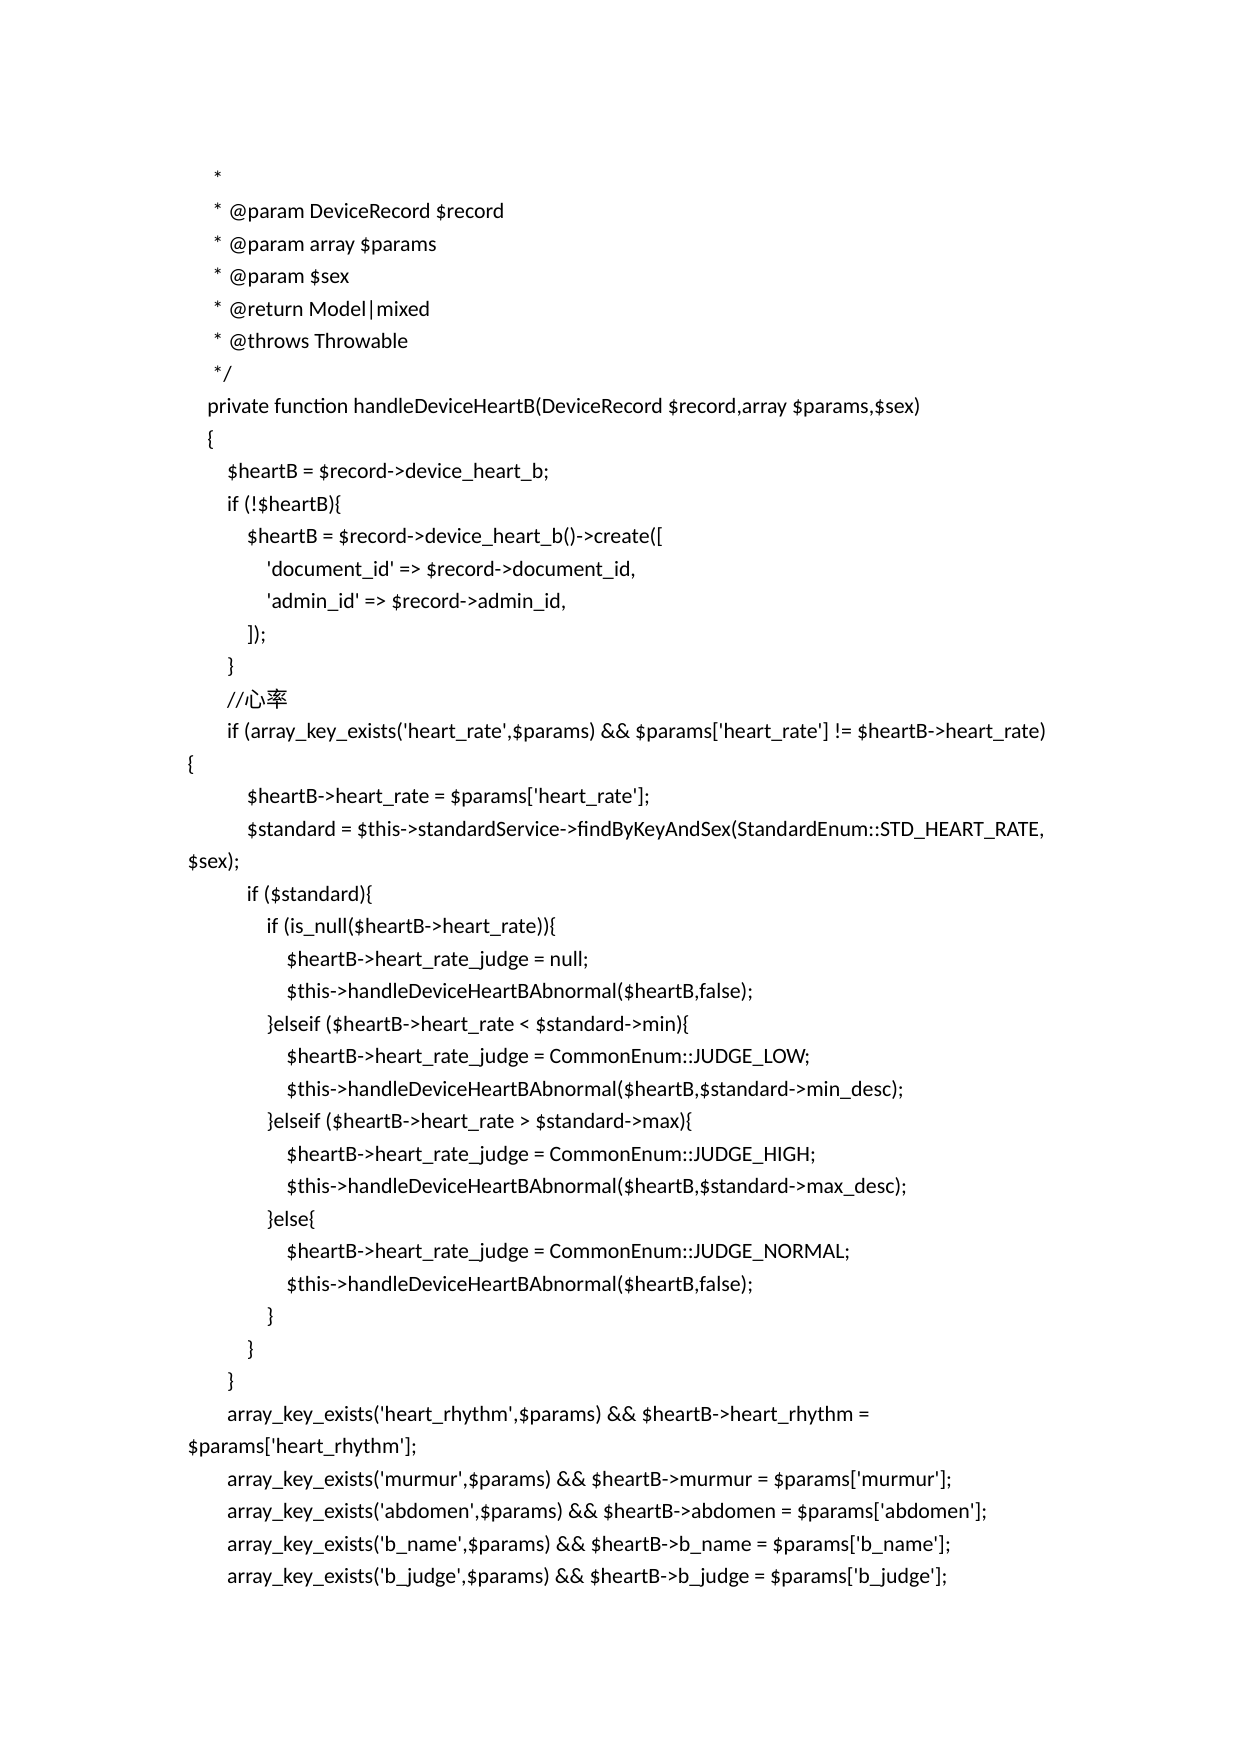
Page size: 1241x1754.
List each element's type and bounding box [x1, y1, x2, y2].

text [187, 162, 1053, 1592]
